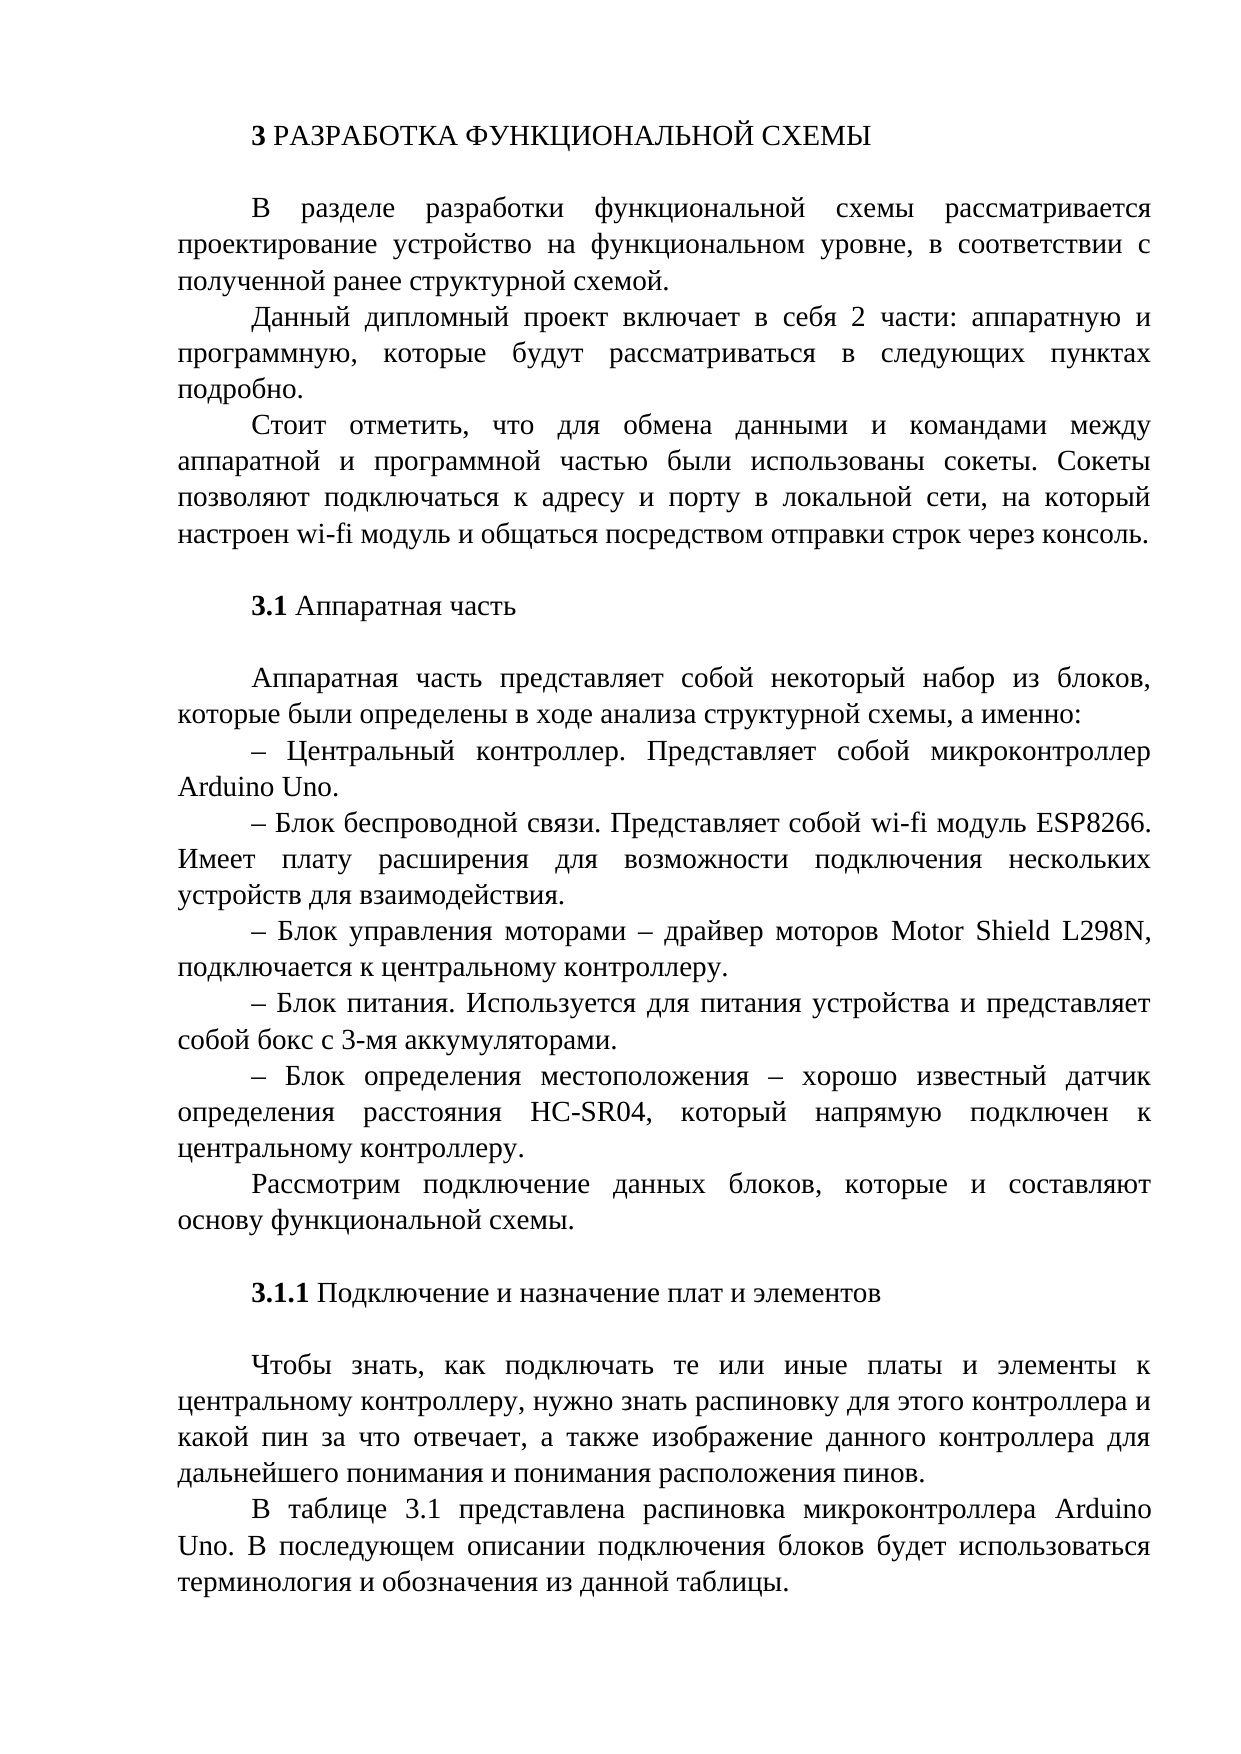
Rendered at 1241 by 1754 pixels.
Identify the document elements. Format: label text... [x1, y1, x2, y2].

text 3.1.1 Подключение и назначение плат и элементов [177, 1275, 1152, 1308]
text – Блок определения местоположения – хорошо известный датчик определения расстояния HC-SR04, который напрямую подключен к центральному контроллеру. [177, 1058, 1152, 1164]
text 3.1 Аппаратная часть [177, 588, 1152, 622]
text – Блок управления моторами – драйвер моторов Motor Shield L298N, подключается к центральному контроллеру. [177, 913, 1152, 983]
text – Центральный контроллер. Представляет собой микроконтроллер Arduino Uno. [177, 733, 1152, 802]
text Рассмотрим подключение данных блоков, которые и составляют основу функциональной схемы. [177, 1166, 1152, 1236]
text В разделе разработки функциональной схемы рассматривается проектирование устройство на функциональном уровне, в соответствии с полученной ранее структурной схемой. [177, 190, 1152, 296]
text В таблице 3.1 представлена распиновка микроконтроллера Arduino Uno. В последующем описании подключения блоков будет использоваться терминология и обозначения из данной таблицы. [177, 1492, 1152, 1597]
text – Блок питания. Используется для питания устройства и представляет собой бокс с 3-мя аккумуляторами. [177, 986, 1152, 1055]
text Аппаратная часть представляет собой некоторый набор из блоков, которые были определены в ходе анализа структурной схемы, а именно: [177, 660, 1152, 730]
text Стоит отметить, что для обмена данными и командами между аппаратной и программной частью были использованы сокеты. Сокеты позволяют подключаться к адресу и порту в локальной сети, на который настроен wi-fi модуль и общаться посредством отправки строк через консоль. [177, 407, 1152, 549]
text 3 РАЗРАБОТКА ФУНКЦИОНАЛЬНОЙ СХЕМЫ [177, 118, 1152, 152]
text – Блок беспроводной связи. Представляет собой wi-fi модуль ESP8266. Имеет плату расширения для возможности подключения нескольких устройств для взаимодействия. [177, 805, 1152, 911]
text Данный дипломный проект включает в себя 2 части: аппаратную и программную, которые будут рассматриваться в следующих пунктах подробно. [177, 299, 1152, 405]
